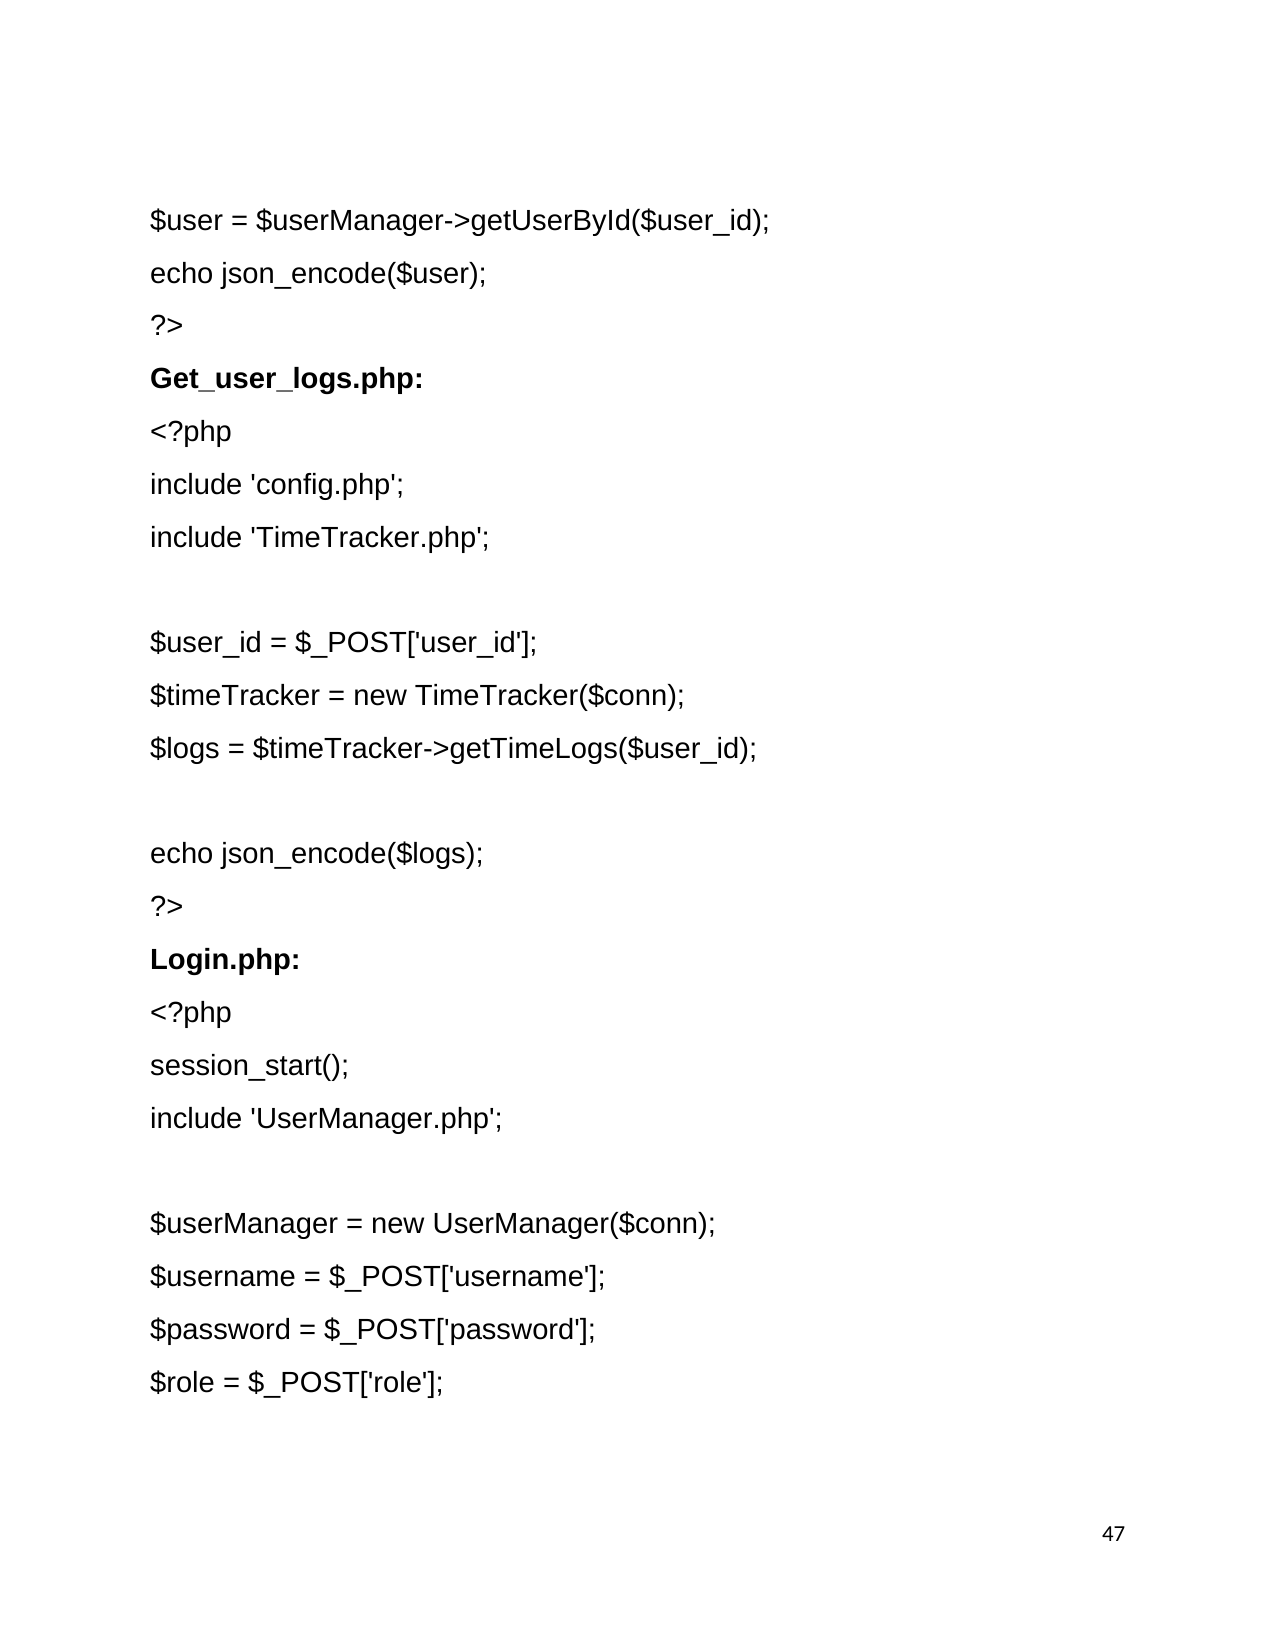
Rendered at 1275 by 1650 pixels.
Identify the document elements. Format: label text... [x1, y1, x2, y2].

text <?php [150, 995, 1125, 1028]
text $user = $userManager->getUserById($user_id); [150, 203, 1125, 236]
text include 'UserManager.php'; [150, 1101, 1125, 1134]
text Get_user_logs.php: [150, 361, 1125, 395]
text <?php [150, 414, 1125, 448]
text $userManager = new UserManager($conn); [150, 1206, 1125, 1240]
text ?> [150, 308, 1125, 342]
text ?> [150, 889, 1125, 923]
text $user_id = $_POST['user_id']; [150, 625, 1125, 659]
text $timeTracker = new TimeTracker($conn); [150, 678, 1125, 712]
text Login.php: [150, 942, 1125, 976]
text echo json_encode($logs); [150, 837, 1125, 870]
text $username = $_POST['username']; [150, 1259, 1125, 1293]
text include 'config.php'; [150, 467, 1125, 500]
text session_start(); [150, 1048, 1125, 1081]
text include 'TimeTracker.php'; [150, 520, 1125, 553]
text $role = $_POST['role']; [150, 1365, 1125, 1398]
text echo json_encode($user); [150, 256, 1125, 289]
text $logs = $timeTracker->getTimeLogs($user_id); [150, 731, 1125, 764]
text $password = $_POST['password']; [150, 1312, 1125, 1345]
